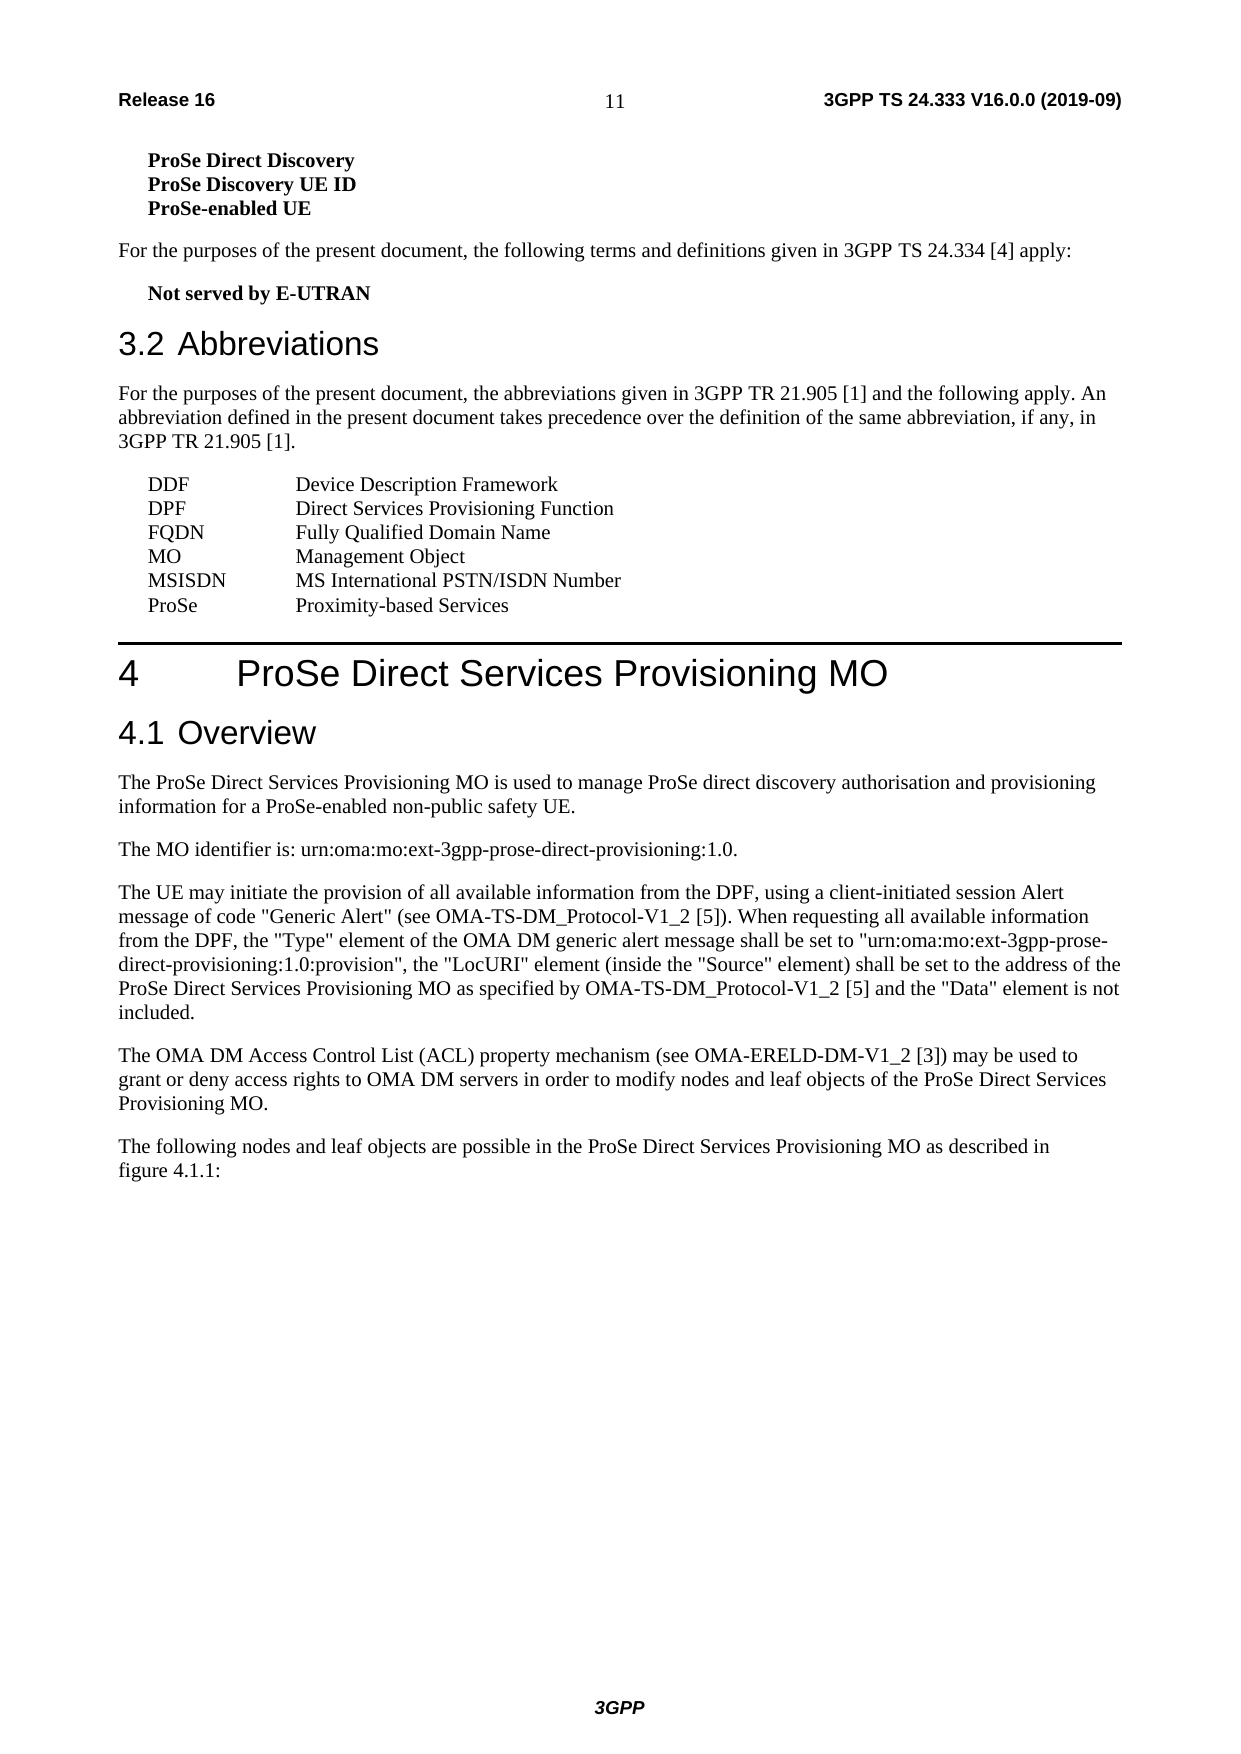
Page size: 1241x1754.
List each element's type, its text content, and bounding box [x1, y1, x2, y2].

text The OMA DM Access Control List (ACL) property mechanism (see OMA-ERELD-DM-V1_2 [3]) may be used to grant or deny access rights to OMA DM servers in order to modify nodes and leaf objects of the ProSe Direct Services Provisioning MO. [118, 1043, 1122, 1115]
subtitle 3.2 Abbreviations [118, 324, 1122, 362]
text The MO identifier is: urn:oma:mo:ext-3gpp-prose-direct-provisioning:1.0. [118, 837, 1122, 861]
text ProSe Proximity-based Services [148, 592, 1122, 617]
text The ProSe Direct Services Provisioning MO is used to manage ProSe direct discovery authorisation and provisioning information for a ProSe-enabled non-public safety UE. [118, 770, 1122, 818]
text For the purposes of the present document, the abbreviations given in 3GPP TR 21.905 [1] and the following apply. An abbreviation defined in the present document takes precedence over the definition of the same abbreviation, if any, in 3GPP TR 21.905 [1]. [118, 381, 1122, 453]
text ProSe-enabled UE [148, 196, 1122, 220]
text ProSe Direct Discovery [148, 147, 1122, 172]
text For the purposes of the present document, the following terms and definitions given in 3GPP TS 24.334 [4] apply: [118, 238, 1122, 262]
text The following nodes and leaf objects are possible in the ProSe Direct Services Provisioning MO as described in figure 4.1.1: [118, 1134, 1122, 1182]
text Not served by E-UTRAN [148, 281, 1122, 305]
subtitle 4.1 Overview [118, 713, 1122, 751]
text MSISDN MS International PSTN/ISDN Number [148, 568, 1122, 592]
subtitle 4 ProSe Direct Services Provisioning MO [118, 645, 1122, 694]
text DPF Direct Services Provisioning Function [148, 496, 1122, 520]
text FQDN Fully Qualified Domain Name [148, 520, 1122, 544]
text MO Management Object [148, 544, 1122, 568]
text ProSe Discovery UE ID [148, 172, 1122, 196]
text DDF Device Description Framework [148, 472, 1122, 496]
text The UE may initiate the provision of all available information from the DPF, using a client-initiated session Alert message of code "Generic Alert" (see OMA-TS-DM_Protocol-V1_2 [5]). When requesting all available information from the DPF, the "Type" element of the OMA DM generic alert message shall be set to "urn:oma:mo:ext-3gpp-prose-direct-provisioning:1.0:provision", the "LocURI" element (inside the "Source" element) shall be set to the address of the ProSe Direct Services Provisioning MO as specified by OMA-TS-DM_Protocol-V1_2 [5] and the "Data" element is not included. [118, 880, 1122, 1024]
